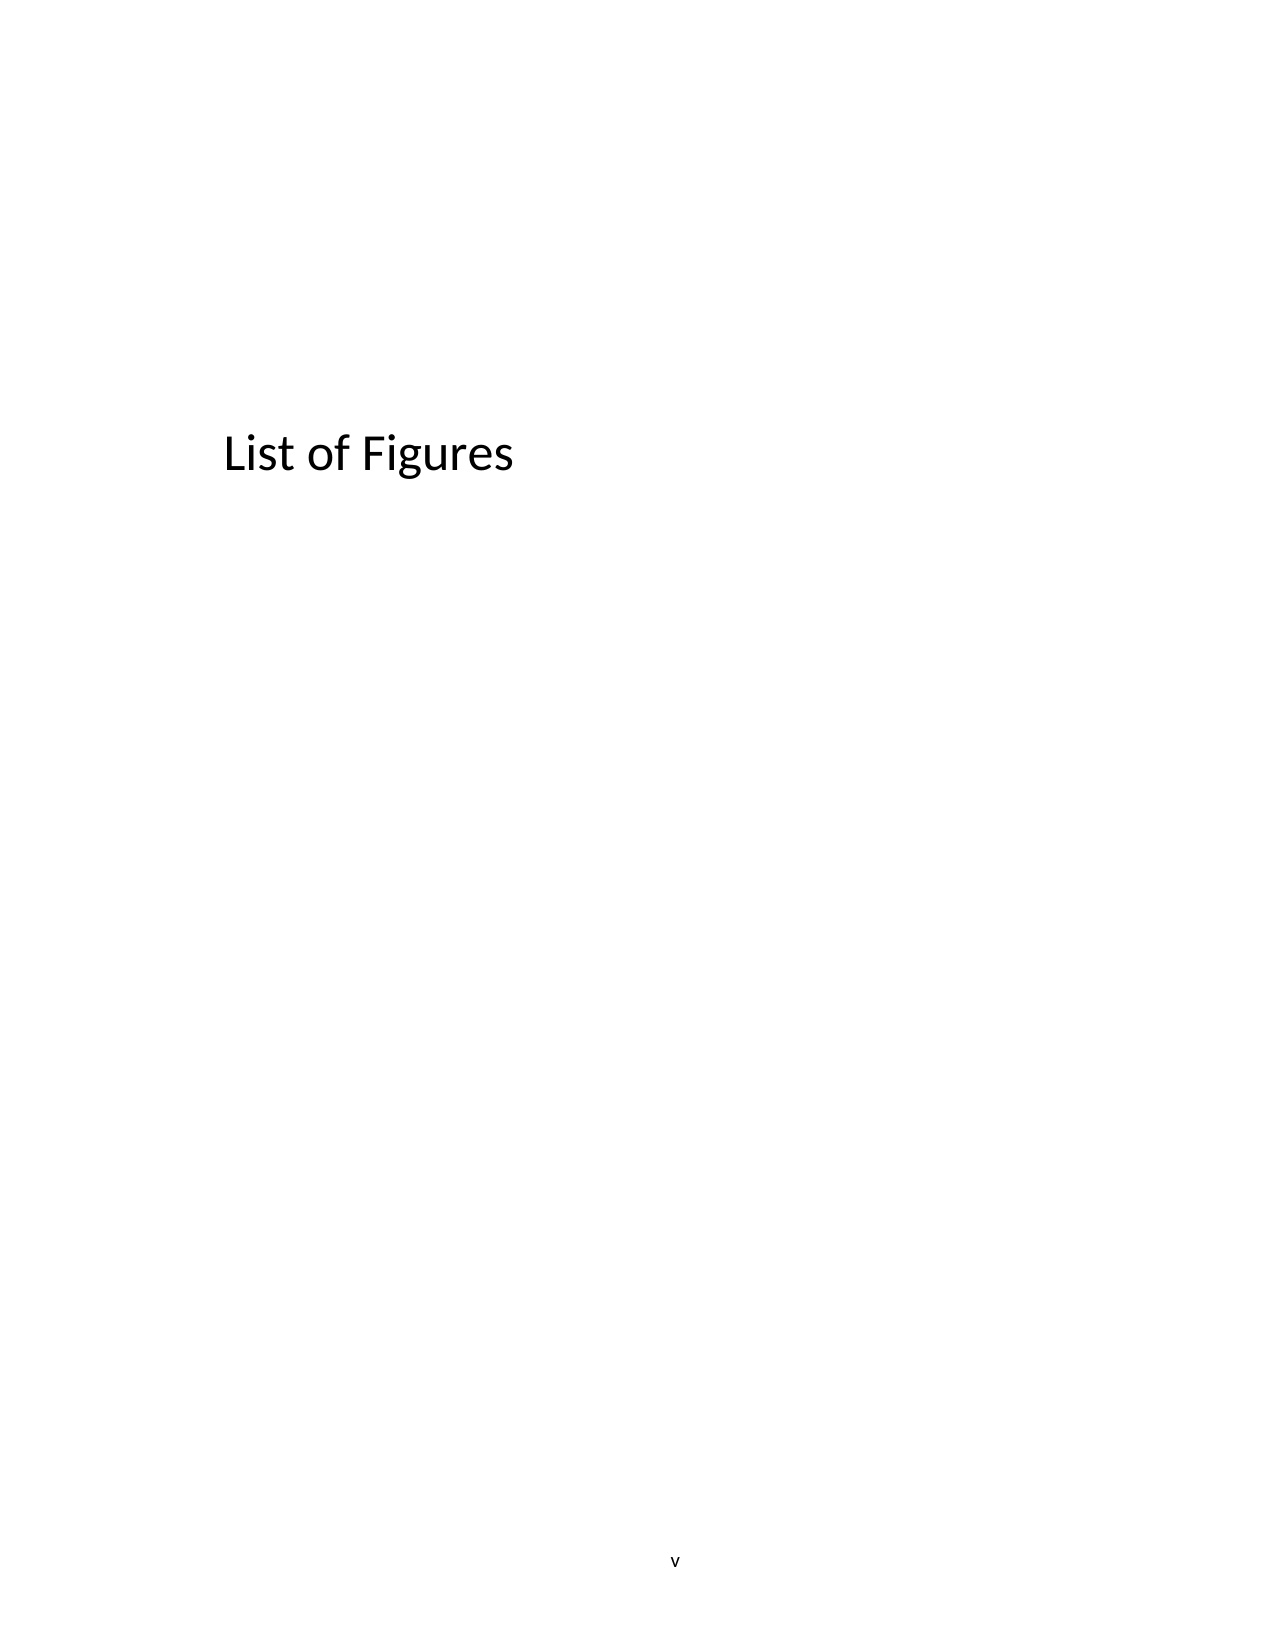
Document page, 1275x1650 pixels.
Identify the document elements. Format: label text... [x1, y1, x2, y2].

text List of Figures [223, 420, 1113, 483]
